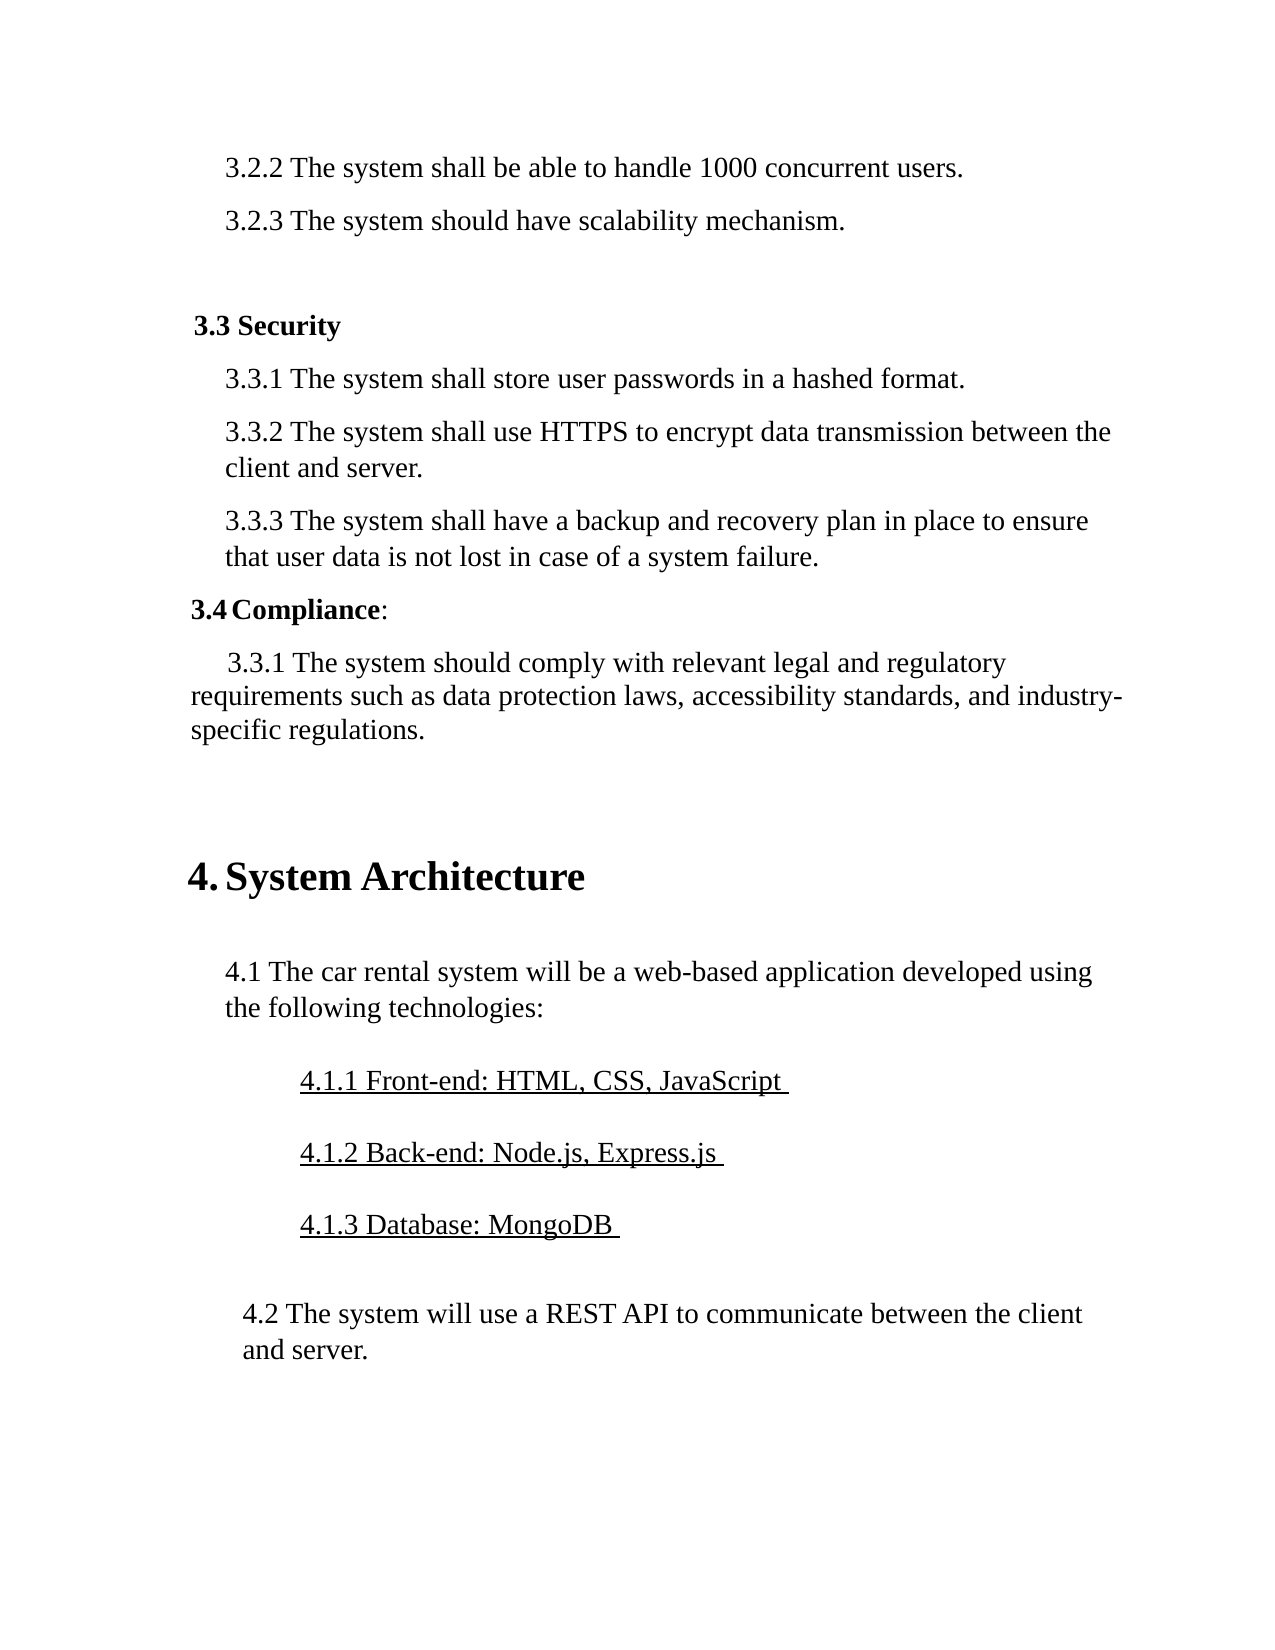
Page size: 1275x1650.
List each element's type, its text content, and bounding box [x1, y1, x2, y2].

text 3.3 Security [150, 308, 1125, 342]
text 3.3.3 The system shall have a backup and recovery plan in place to ensure that user data is not lost in case of a system failure. [225, 503, 1125, 573]
text 3.3.1 The system should comply with relevant legal and regulatory requirements such as data protection laws, accessibility standards, and industry-specific regulations. [191, 645, 1125, 745]
list Compliance: [191, 592, 1125, 626]
list 4.1.2 Back-end: Node.js, Express.js [300, 1135, 1125, 1169]
text 4.2 The system will use a REST API to communicate between the client and server. [242, 1296, 1125, 1366]
list System Architecture [187, 851, 1125, 899]
text 3.2.3 The system should have scalability mechanism. [225, 203, 1125, 236]
list 4.1.3 Database: MongoDB [300, 1207, 1125, 1241]
text 3.3.1 The system shall store user passwords in a hashed format. [150, 361, 1125, 395]
list 4.1 The car rental system will be a web-based application developed using the following technologies: [225, 954, 1125, 1024]
list 4.1.1 Front-end: HTML, CSS, JavaScript [225, 1063, 1125, 1096]
text 3.2.2 The system shall be able to handle 1000 concurrent users. [225, 150, 1125, 183]
text 3.3.2 The system shall use HTTPS to encrypt data transmission between the client and server. [225, 414, 1125, 484]
